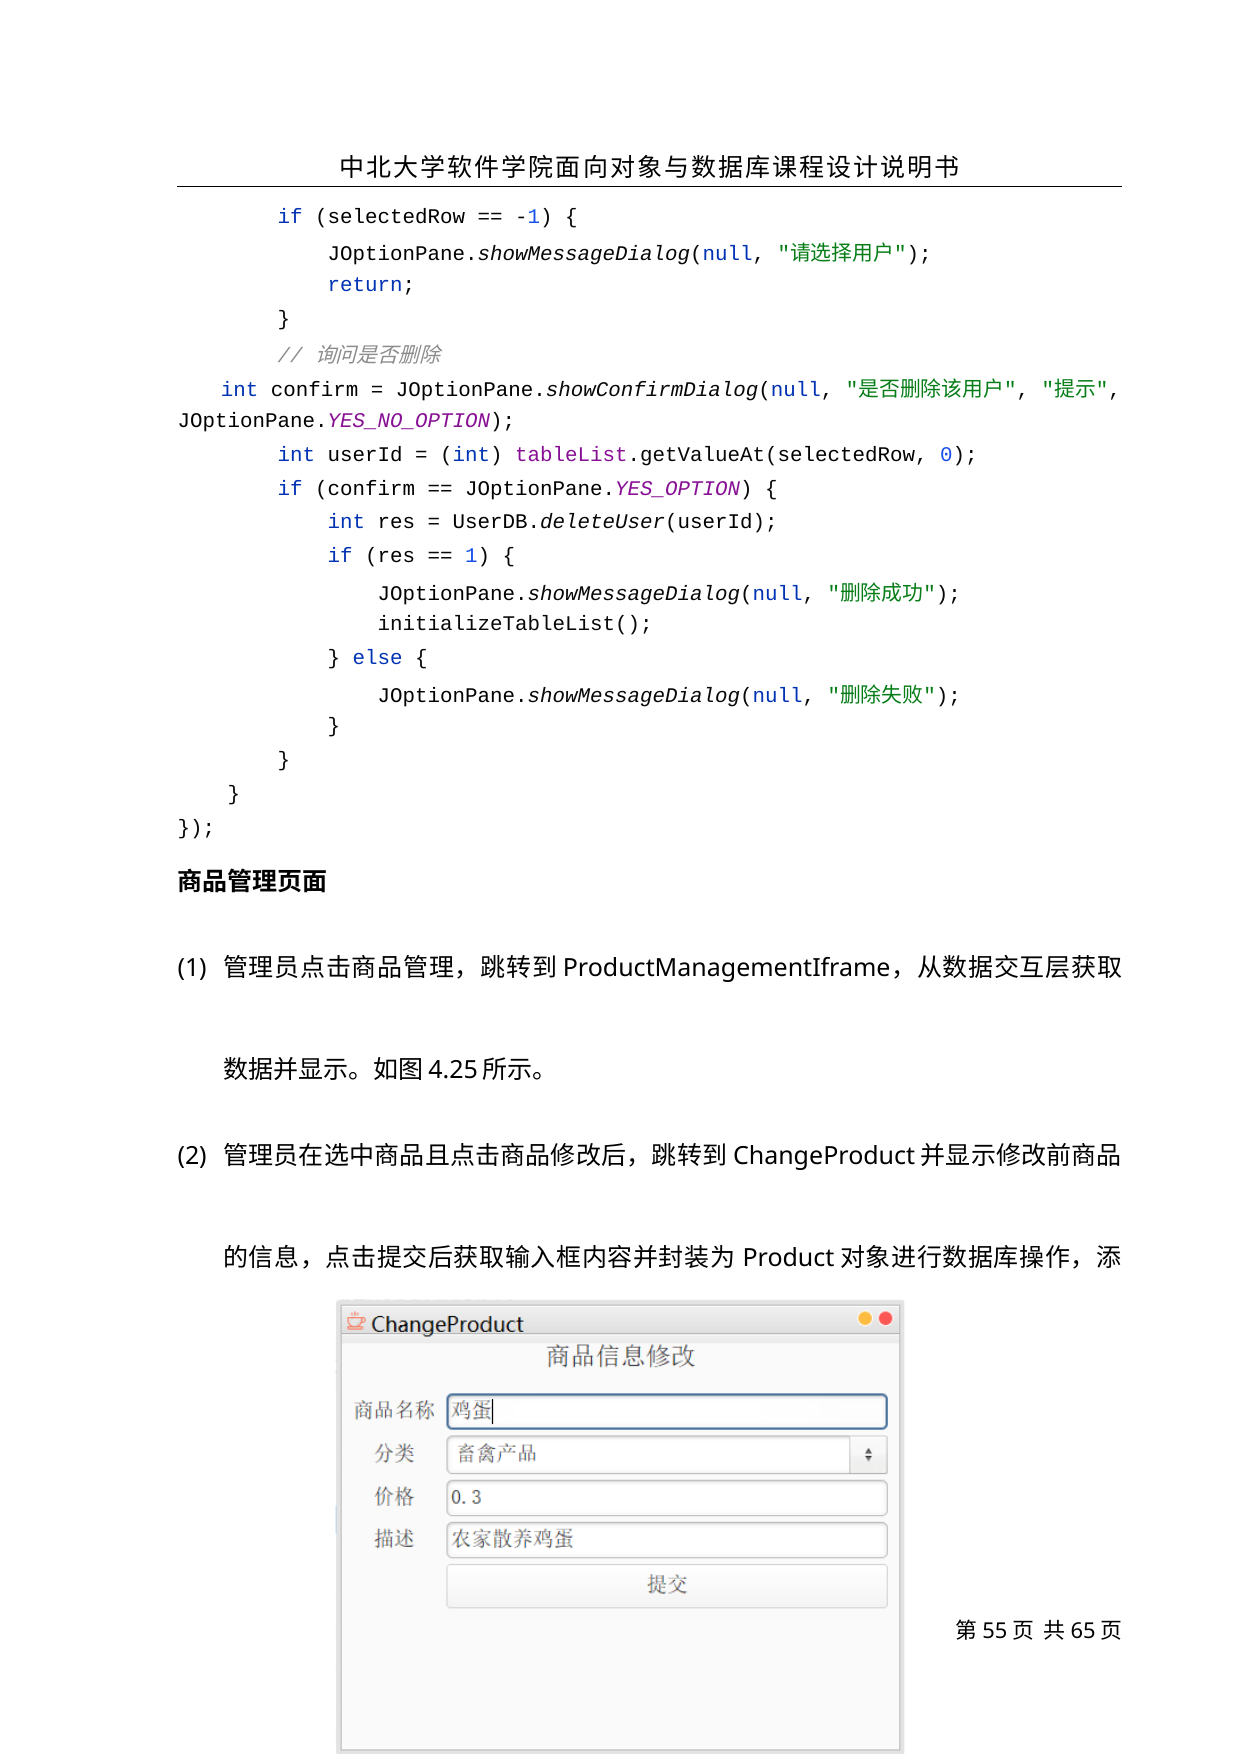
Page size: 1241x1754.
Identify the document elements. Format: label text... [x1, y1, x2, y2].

list 管理员点击商品管理，跳转到ProductManagementIframe，从数据交互层获取数据并显示。如图4.25所示。 [177, 932, 1122, 1102]
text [177, 201, 1122, 846]
list 管理员在选中商品且点击商品修改后，跳转到ChangeProduct并显示修改前商品的信息，点击提交后获取输入框内容并封装为Product对象进行数据库操作，添加商品。如图4.26所示。 [177, 1120, 1122, 1290]
text 商品管理页面 [177, 846, 1122, 914]
picture [335, 1299, 905, 1754]
